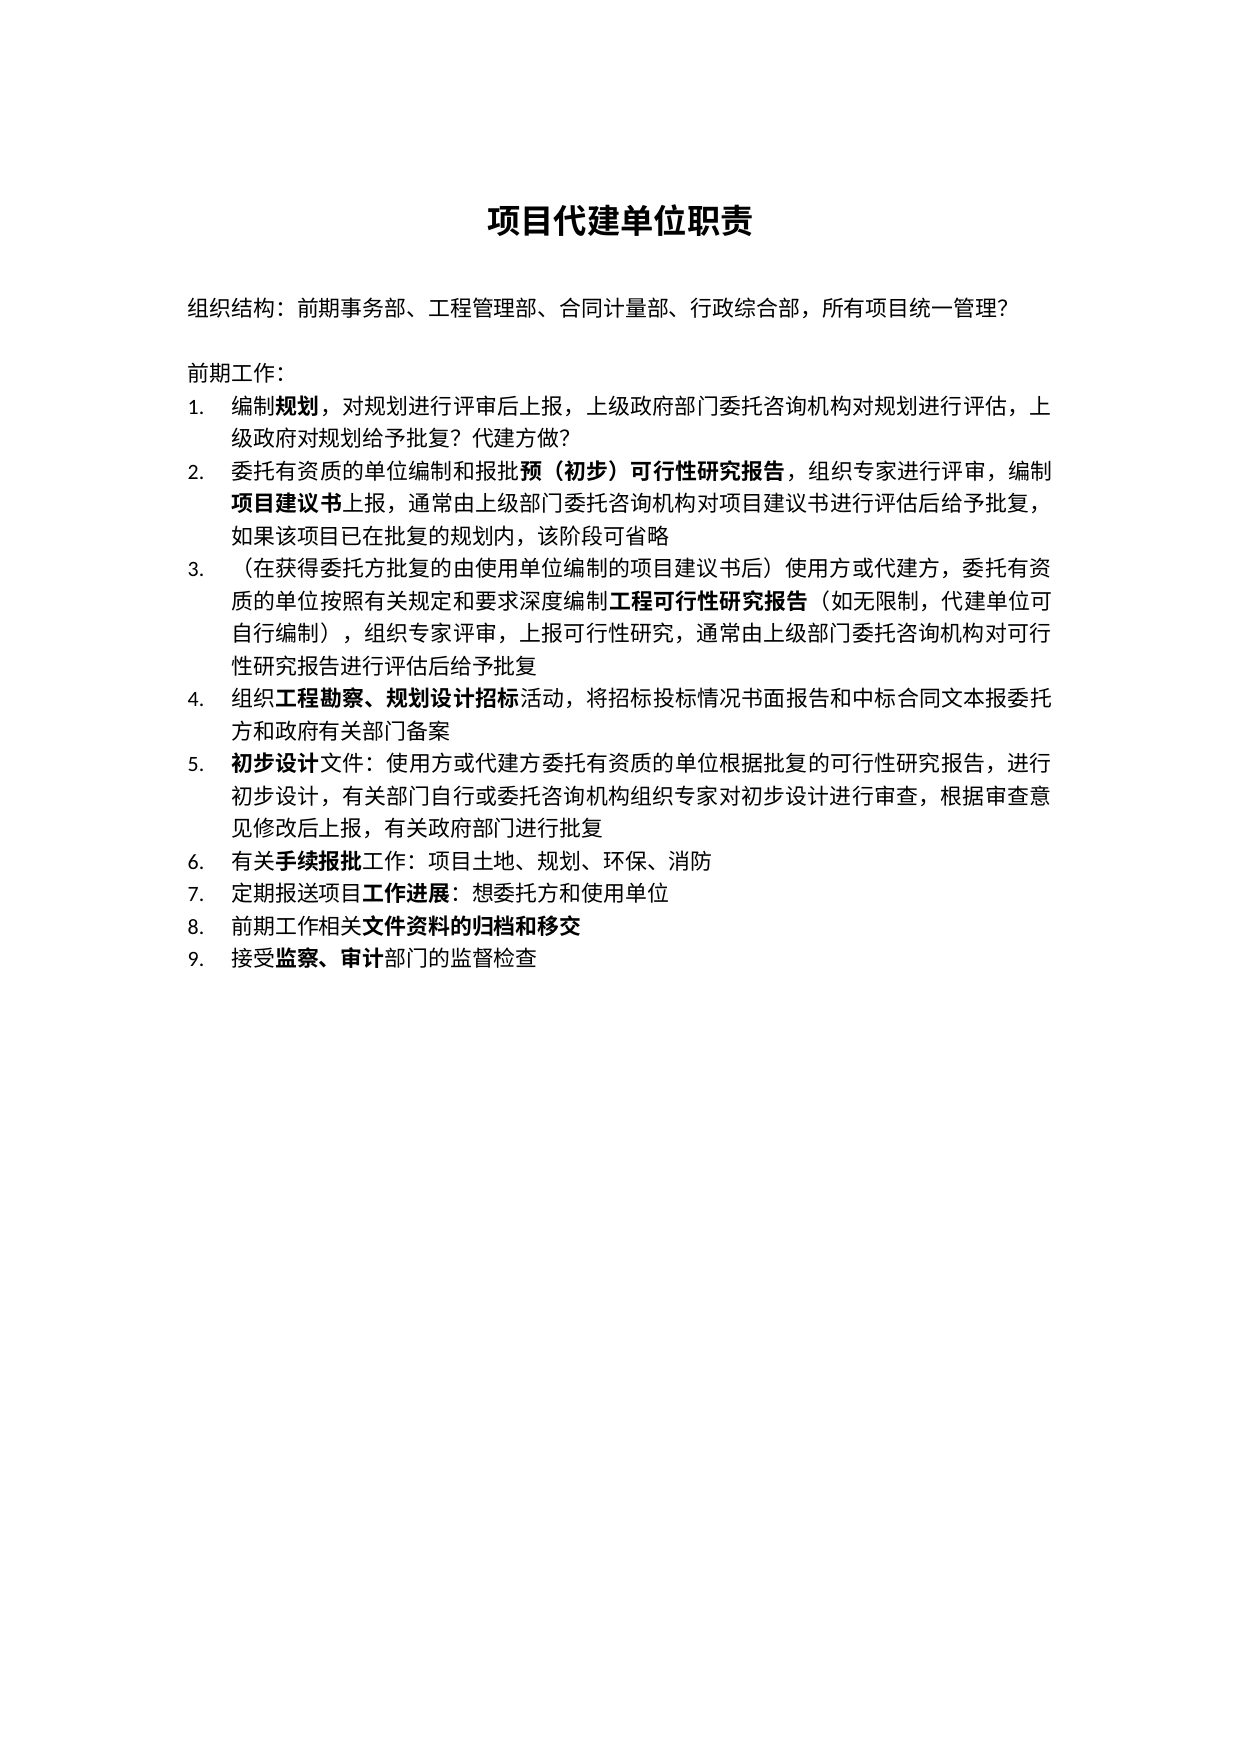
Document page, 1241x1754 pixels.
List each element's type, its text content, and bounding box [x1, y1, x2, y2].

list 组织工程勘察、规划设计招标活动，将招标投标情况书面报告和中标合同文本报委托方和政府有关部门备案 [187, 681, 1053, 746]
list 有关手续报批工作：项目土地、规划、环保、消防 [187, 843, 1053, 876]
text 组织结构：前期事务部、工程管理部、合同计量部、行政综合部，所有项目统一管理？ [187, 291, 1053, 323]
list （在获得委托方批复的由使用单位编制的项目建议书后）使用方或代建方，委托有资质的单位按照有关规定和要求深度编制工程可行性研究报告（如无限制，代建单位可自行编制），组织专家评审，上报可行性研究，通常由上级部门委托咨询机构对可行性研究报告进行评估后给予批复 [187, 551, 1053, 681]
text 前期工作： [187, 356, 1053, 388]
list 前期工作相关文件资料的归档和移交 [187, 908, 1053, 941]
title 项目代建单位职责 [187, 187, 1053, 252]
list 接受监察、审计部门的监督检查 [187, 941, 1053, 973]
list 委托有资质的单位编制和报批预（初步）可行性研究报告，组织专家进行评审，编制项目建议书上报，通常由上级部门委托咨询机构对项目建议书进行评估后给予批复，如果该项目已在批复的规划内，该阶段可省略 [187, 453, 1053, 551]
list 初步设计文件：使用方或代建方委托有资质的单位根据批复的可行性研究报告，进行初步设计，有关部门自行或委托咨询机构组织专家对初步设计进行审查，根据审查意见修改后上报，有关政府部门进行批复 [187, 746, 1053, 843]
list 编制规划，对规划进行评审后上报，上级政府部门委托咨询机构对规划进行评估，上级政府对规划给予批复？代建方做？ [187, 388, 1053, 453]
list 定期报送项目工作进展：想委托方和使用单位 [187, 876, 1053, 908]
